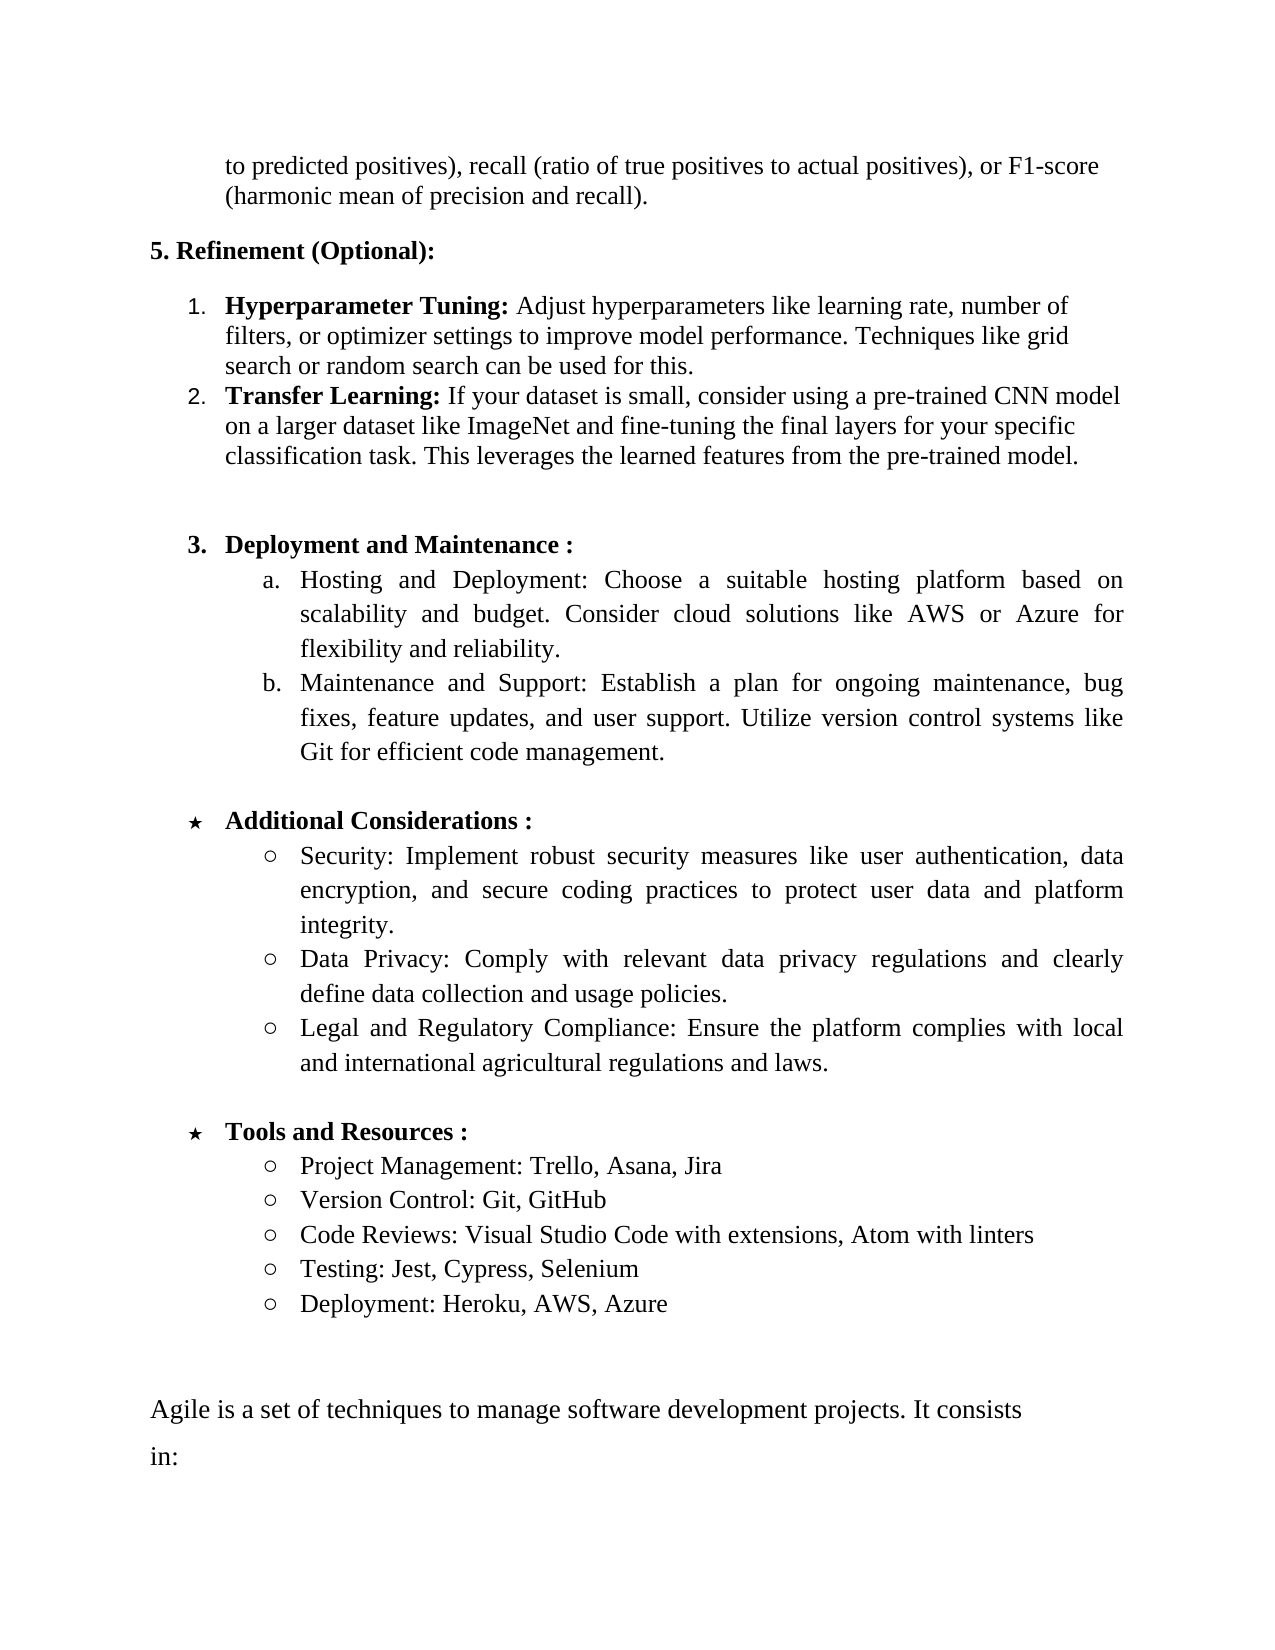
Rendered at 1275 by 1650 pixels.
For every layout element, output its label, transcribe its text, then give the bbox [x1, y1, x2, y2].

list Deployment: Heroku, AWS, Azure [262, 1288, 1125, 1318]
list Security: Implement robust security measures like user authentication, data encryption, and secure coding practices to protect user data and platform integrity. [262, 840, 1125, 939]
list Data Privacy: Comply with relevant data privacy regulations and clearly define data collection and usage policies. [262, 943, 1125, 1008]
list Hosting and Deployment: Choose a suitable hosting platform based on scalability and budget. Consider cloud solutions like AWS or Azure for flexibility and reliability. [262, 564, 1125, 663]
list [187, 150, 1125, 210]
list Hyperparameter Tuning: Adjust hyperparameters like learning rate, number of filters, or optimizer settings to improve model performance. Techniques like grid search or random search can be used for this. [187, 290, 1125, 380]
list Tools and Resources : [187, 1116, 1125, 1146]
list Additional Considerations : [187, 805, 1125, 835]
list Deployment and Maintenance : [187, 529, 1125, 559]
list Project Management: Trello, Asana, Jira [262, 1150, 1125, 1180]
text Agile is a set of techniques to manage software development projects. It consists [150, 1393, 1125, 1424]
text 5. Refinement (Optional): [150, 235, 1125, 265]
list Transfer Learning: If your dataset is small, consider using a pre-trained CNN model on a larger dataset like ImageNet and fine-tuning the final layers for your specific classification task. This leverages the learned features from the pre-trained model. [187, 380, 1125, 470]
list Version Control: Git, GitHub [262, 1184, 1125, 1214]
list Maintenance and Support: Establish a plan for ongoing maintenance, bug fixes, feature updates, and user support. Utilize version control systems like Git for efficient code management. [262, 667, 1125, 766]
list Testing: Jest, Cypress, Selenium [262, 1253, 1125, 1283]
list Code Reviews: Visual Studio Code with extensions, Atom with linters [262, 1219, 1125, 1249]
text in: [150, 1439, 1125, 1471]
list Legal and Regulatory Compliance: Ensure the platform complies with local and international agricultural regulations and laws. [262, 1012, 1125, 1077]
